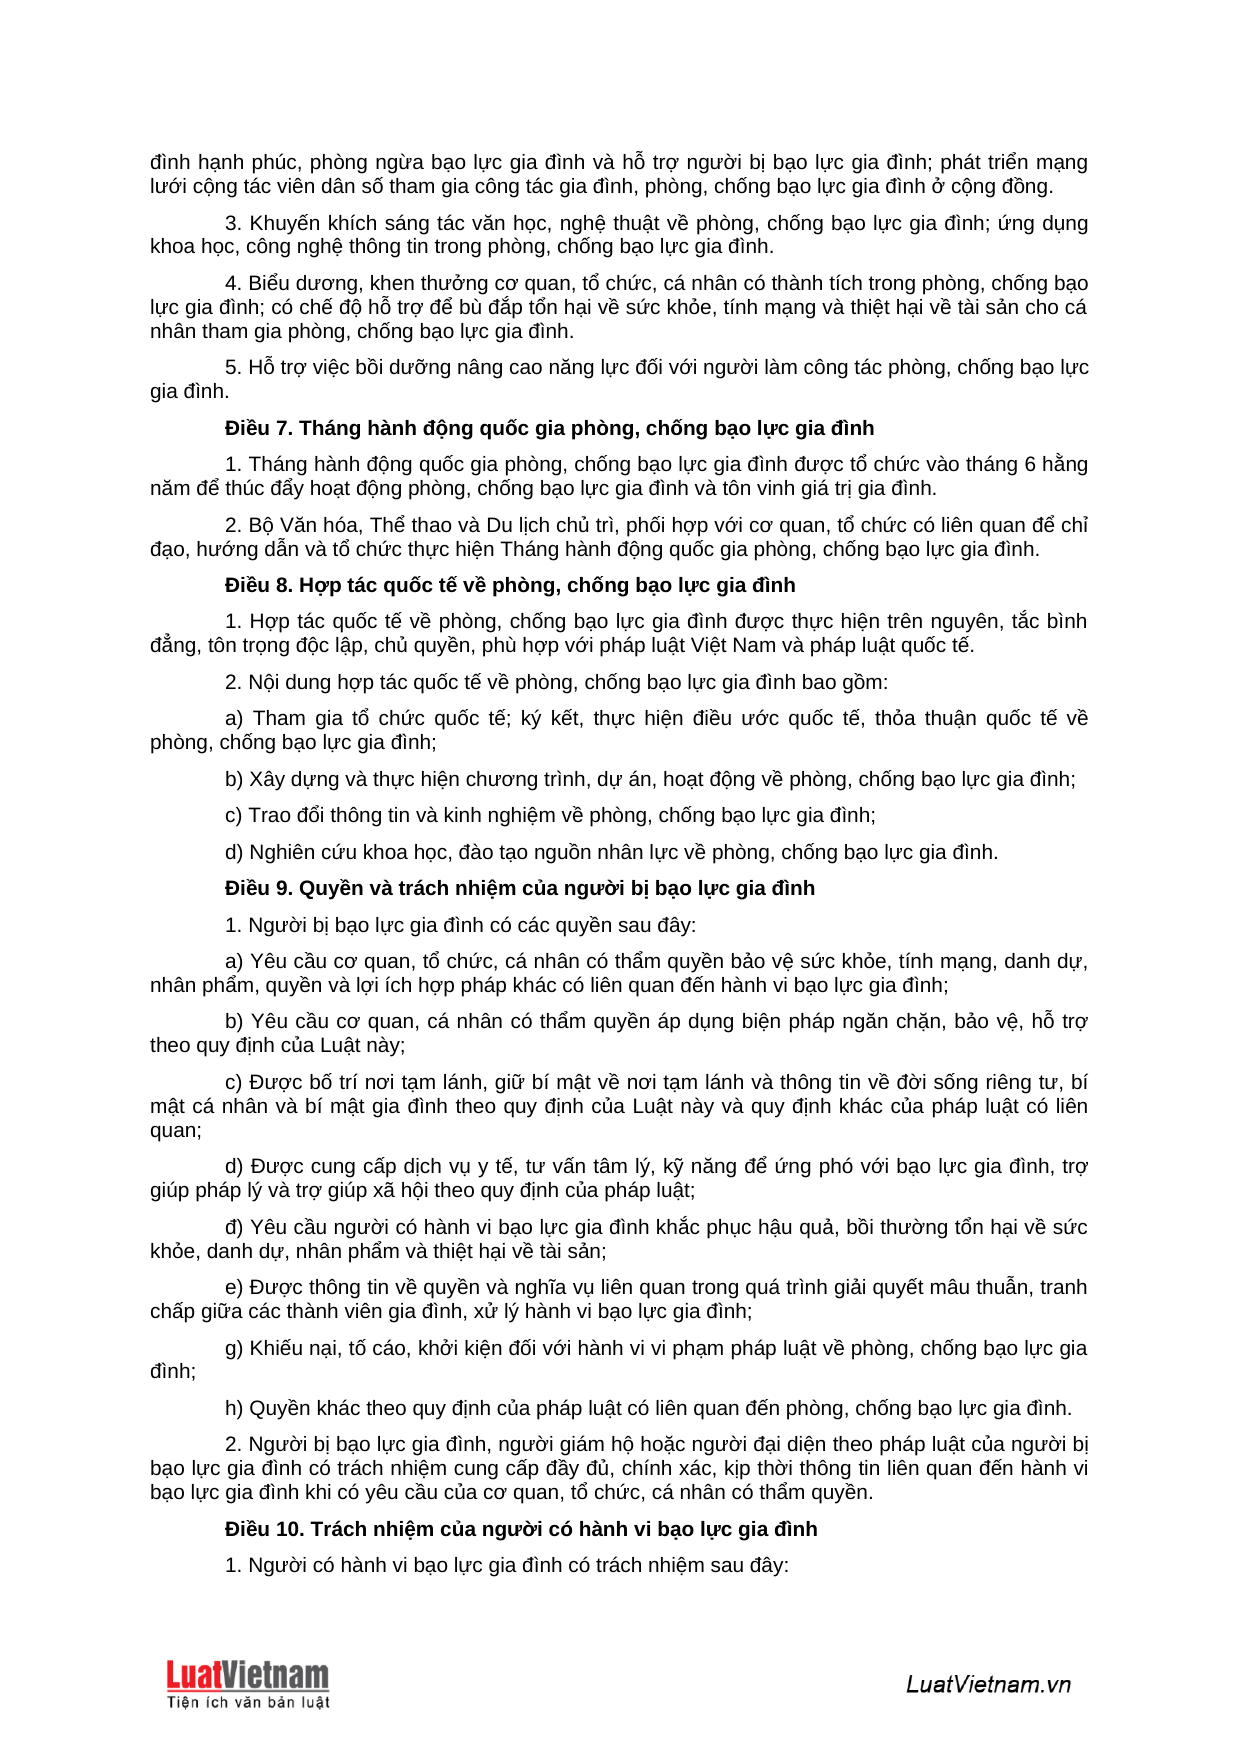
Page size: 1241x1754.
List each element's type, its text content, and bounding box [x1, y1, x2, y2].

text g) Khiếu nại, tố cáo, khởi kiện đối với hành vi vi phạm pháp luật về phòng, chống bạo lực gia đình; [150, 1335, 1090, 1383]
text Điều 8. Hợp tác quốc tế về phòng, chống bạo lực gia đình [150, 573, 1090, 597]
picture [150, 1637, 1089, 1732]
text a) Tham gia tổ chức quốc tế; ký kết, thực hiện điều ước quốc tế, thỏa thuận quốc tế về phòng, chống bạo lực gia đình; [150, 706, 1090, 754]
text a) Yêu cầu cơ quan, tổ chức, cá nhân có thẩm quyền bảo vệ sức khỏe, tính mạng, danh dự, nhân phẩm, quyền và lợi ích hợp pháp khác có liên quan đến hành vi bạo lực gia đình; [150, 949, 1090, 997]
text c) Trao đổi thông tin và kinh nghiệm về phòng, chống bạo lực gia đình; [150, 803, 1090, 827]
text 2. Nội dung hợp tác quốc tế về phòng, chống bạo lực gia đình bao gồm: [150, 670, 1090, 694]
text b) Xây dựng và thực hiện chương trình, dự án, hoạt động về phòng, chống bạo lực gia đình; [150, 767, 1090, 791]
text 2. Bộ Văn hóa, Thể thao và Du lịch chủ trì, phối hợp với cơ quan, tổ chức có liên quan để chỉ đạo, hướng dẫn và tổ chức thực hiện Tháng hành động quốc gia phòng, chống bạo lực gia đình. [150, 512, 1090, 560]
text b) Yêu cầu cơ quan, cá nhân có thẩm quyền áp dụng biện pháp ngăn chặn, bảo vệ, hỗ trợ theo quy định của Luật này; [150, 1009, 1090, 1057]
text Điều 9. Quyền và trách nhiệm của người bị bạo lực gia đình [150, 876, 1090, 900]
text 1. Người có hành vi bạo lực gia đình có trách nhiệm sau đây: [150, 1553, 1090, 1577]
text d) Nghiên cứu khoa học, đào tạo nguồn nhân lực về phòng, chống bạo lực gia đình. [150, 839, 1090, 863]
text Điều 7. Tháng hành động quốc gia phòng, chống bạo lực gia đình [150, 416, 1090, 439]
text 2. Người bị bạo lực gia đình, người giám hộ hoặc người đại diện theo pháp luật của người bị bạo lực gia đình có trách nhiệm cung cấp đầy đủ, chính xác, kịp thời thông tin liên quan đến hành vi bạo lực gia đình khi có yêu cầu của cơ quan, tổ chức, cá nhân có thẩm quyền. [150, 1432, 1090, 1504]
text Điều 10. Trách nhiệm của người có hành vi bạo lực gia đình [150, 1517, 1090, 1541]
text 1. Người bị bạo lực gia đình có các quyền sau đây: [150, 912, 1090, 936]
text h) Quyền khác theo quy định của pháp luật có liên quan đến phòng, chống bạo lực gia đình. [150, 1396, 1090, 1420]
text 1. Tháng hành động quốc gia phòng, chống bạo lực gia đình được tổ chức vào tháng 6 hằng năm để thúc đẩy hoạt động phòng, chống bạo lực gia đình và tôn vinh giá trị gia đình. [150, 452, 1090, 500]
text d) Được cung cấp dịch vụ y tế, tư vấn tâm lý, kỹ năng để ứng phó với bạo lực gia đình, trợ giúp pháp lý và trợ giúp xã hội theo quy định của pháp luật; [150, 1154, 1090, 1202]
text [150, 150, 1090, 198]
text e) Được thông tin về quyền và nghĩa vụ liên quan trong quá trình giải quyết mâu thuẫn, tranh chấp giữa các thành viên gia đình, xử lý hành vi bạo lực gia đình; [150, 1275, 1090, 1323]
text 5. Hỗ trợ việc bồi dưỡng nâng cao năng lực đối với người làm công tác phòng, chống bạo lực gia đình. [150, 355, 1090, 403]
text 4. Biểu dương, khen thưởng cơ quan, tổ chức, cá nhân có thành tích trong phòng, chống bạo lực gia đình; có chế độ hỗ trợ để bù đắp tổn hại về sức khỏe, tính mạng và thiệt hại về tài sản cho cá nhân tham gia phòng, chống bạo lực gia đình. [150, 271, 1090, 343]
text c) Được bố trí nơi tạm lánh, giữ bí mật về nơi tạm lánh và thông tin về đời sống riêng tư, bí mật cá nhân và bí mật gia đình theo quy định của Luật này và quy định khác của pháp luật có liên quan; [150, 1070, 1090, 1142]
text 1. Hợp tác quốc tế về phòng, chống bạo lực gia đình được thực hiện trên nguyên, tắc bình đẳng, tôn trọng độc lập, chủ quyền, phù hợp với pháp luật Việt Nam và pháp luật quốc tế. [150, 609, 1090, 657]
text 3. Khuyến khích sáng tác văn học, nghệ thuật về phòng, chống bạo lực gia đình; ứng dụng khoa học, công nghệ thông tin trong phòng, chống bạo lực gia đình. [150, 210, 1090, 258]
text đ) Yêu cầu người có hành vi bạo lực gia đình khắc phục hậu quả, bồi thường tổn hại về sức khỏe, danh dự, nhân phẩm và thiệt hại về tài sản; [150, 1214, 1090, 1262]
